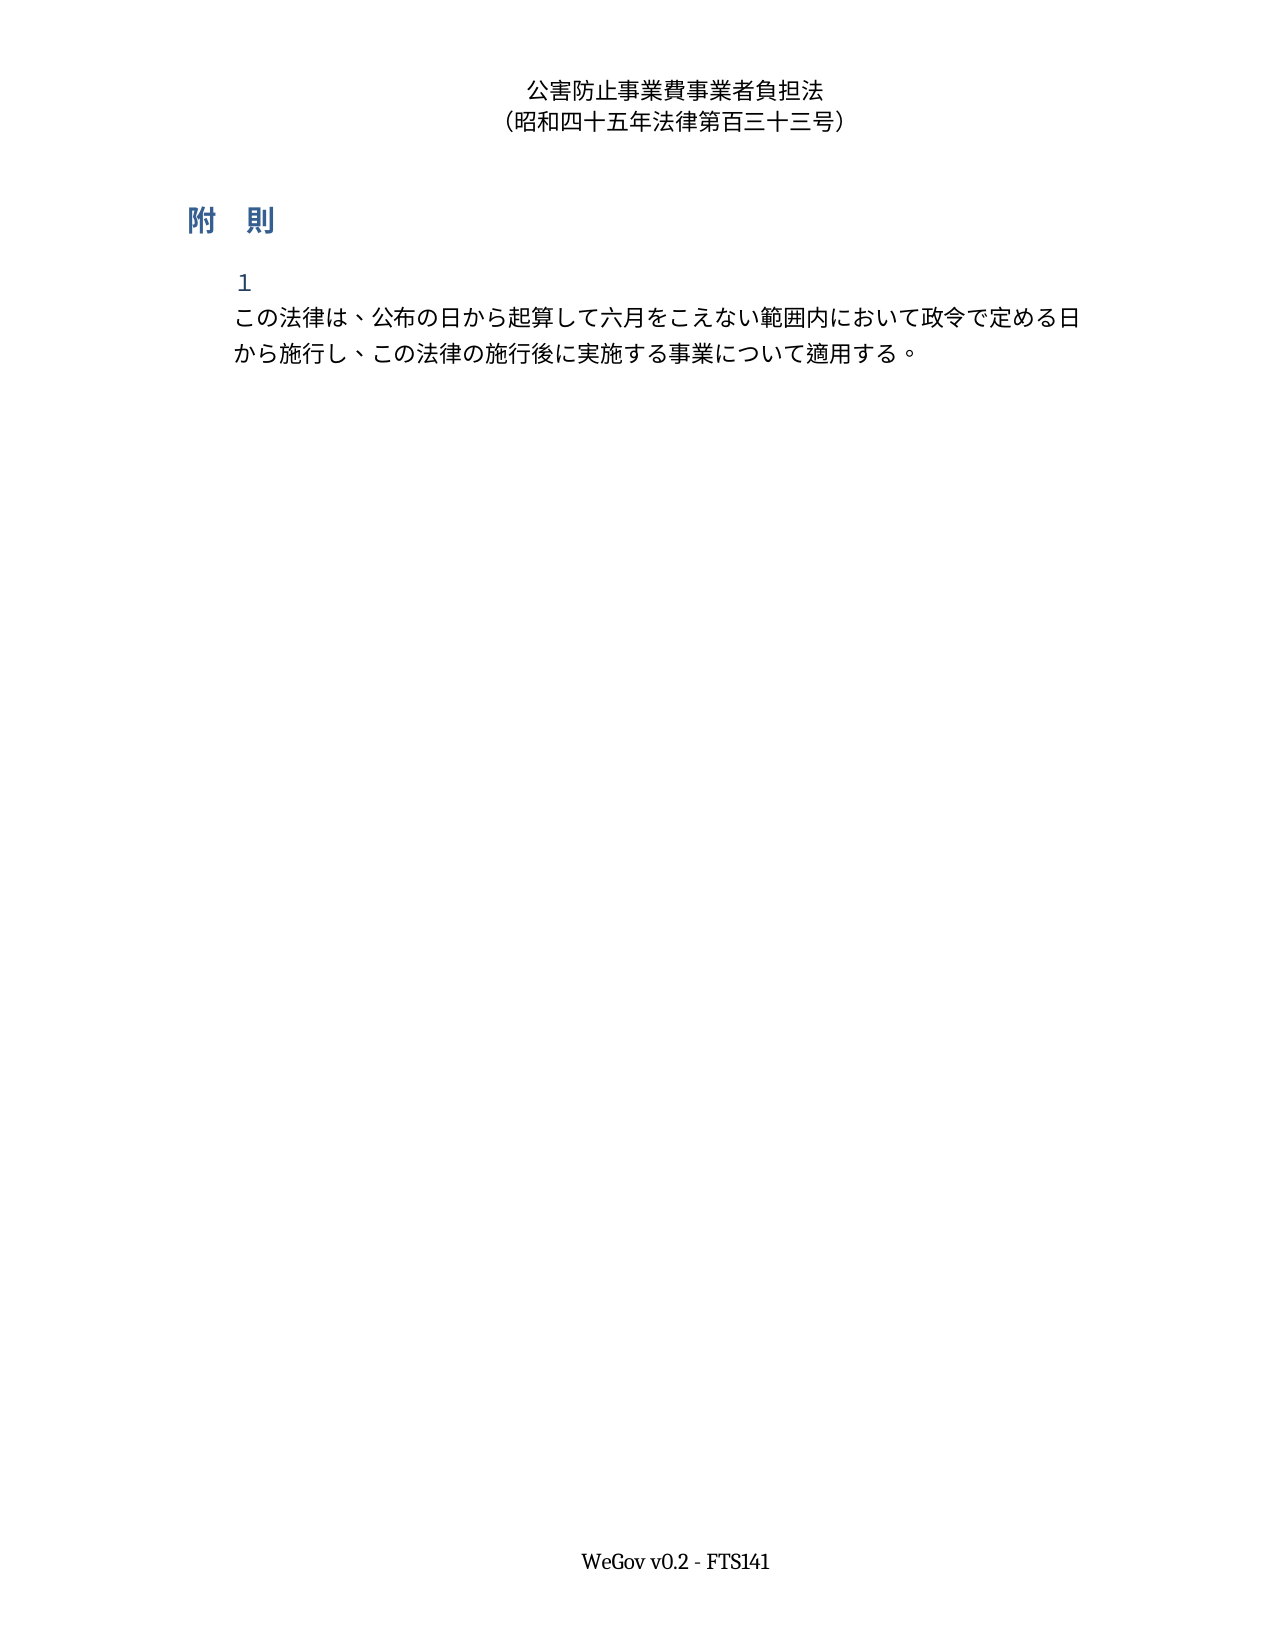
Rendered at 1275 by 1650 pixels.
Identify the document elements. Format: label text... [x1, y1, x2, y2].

subtitle 附 則 [187, 200, 1087, 240]
text この法律は、公布の日から起算して六月をこえない範囲内において政令で定める日から施行し、この法律の施行後に実施する事業について適用する。 [233, 302, 1087, 369]
subtitle １ [233, 266, 1087, 298]
